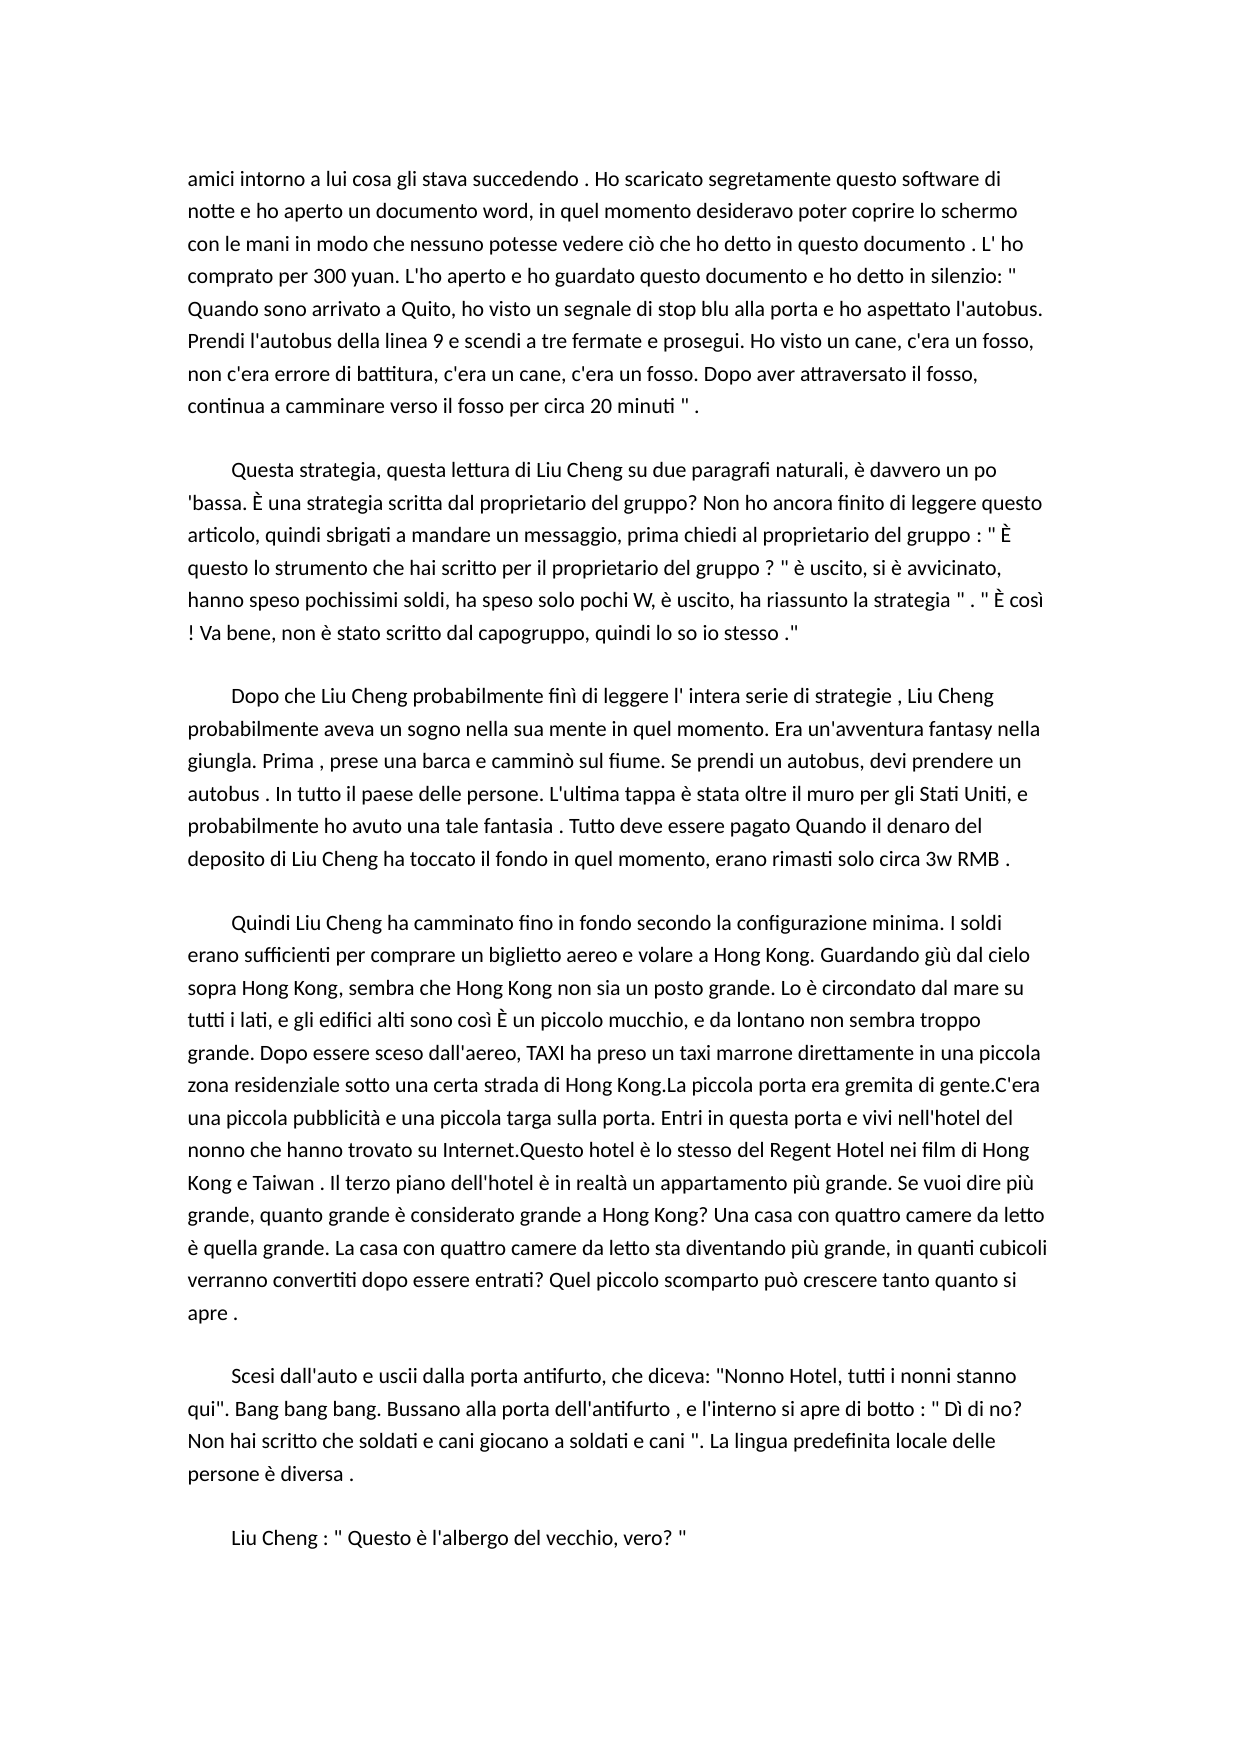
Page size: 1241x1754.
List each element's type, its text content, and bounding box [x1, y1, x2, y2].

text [187, 162, 1053, 422]
text Scesi dall'auto e uscii dalla porta antifurto, che diceva: "Nonno Hotel, tutti i nonni stanno qui". Bang bang bang. Bussano alla porta dell'antifurto , e l'interno si apre di botto : " Dì di no? Non hai scritto che soldati e cani giocano a soldati e cani ". La lingua predefinita locale delle persone è diversa . [187, 1359, 1053, 1489]
text Questa strategia, questa lettura di Liu Cheng su due paragrafi naturali, è davvero un po 'bassa. È una strategia scritta dal proprietario del gruppo? Non ho ancora finito di leggere questo articolo, quindi sbrigati a mandare un messaggio, prima chiedi al proprietario del gruppo : " È questo lo strumento che hai scritto per il proprietario del gruppo ? " è uscito, si è avvicinato, hanno speso pochissimi soldi, ha speso solo pochi W, è uscito, ha riassunto la strategia " . " È così ! Va bene, non è stato scritto dal capogruppo, quindi lo so io stesso ." [187, 453, 1053, 648]
text Liu Cheng : " Questo è l'albergo del vecchio, vero? " [187, 1521, 1053, 1553]
text Dopo che Liu Cheng probabilmente finì di leggere l' intera serie di strategie , Liu Cheng probabilmente aveva un sogno nella sua mente in quel momento. Era un'avventura fantasy nella giungla. Prima , prese una barca e camminò sul fiume. Se prendi un autobus, devi prendere un autobus . In tutto il paese delle persone. L'ultima tappa è stata oltre il muro per gli Stati Uniti, e probabilmente ho avuto una tale fantasia . Tutto deve essere pagato Quando il denaro del deposito di Liu Cheng ha toccato il fondo in quel momento, erano rimasti solo circa 3w RMB . [187, 679, 1053, 874]
text Quindi Liu Cheng ha camminato fino in fondo secondo la configurazione minima. I soldi erano sufficienti per comprare un biglietto aereo e volare a Hong Kong. Guardando giù dal cielo sopra Hong Kong, sembra che Hong Kong non sia un posto grande. Lo è circondato dal mare su tutti i lati, e gli edifici alti sono così È un piccolo mucchio, e da lontano non sembra troppo grande. Dopo essere sceso dall'aereo, TAXI ha preso un taxi marrone direttamente in una piccola zona residenziale sotto una certa strada di Hong Kong.La piccola porta era gremita di gente.C'era una piccola pubblicità e una piccola targa sulla porta. Entri in questa porta e vivi nell'hotel del nonno che hanno trovato su Internet.Questo hotel è lo stesso del Regent Hotel nei film di Hong Kong e Taiwan . Il terzo piano dell'hotel è in realtà un appartamento più grande. Se vuoi dire più grande, quanto grande è considerato grande a Hong Kong? Una casa con quattro camere da letto è quella grande. La casa con quattro camere da letto sta diventando più grande, in quanti cubicoli verranno convertiti dopo essere entrati? Quel piccolo scomparto può crescere tanto quanto si apre . [187, 906, 1053, 1328]
